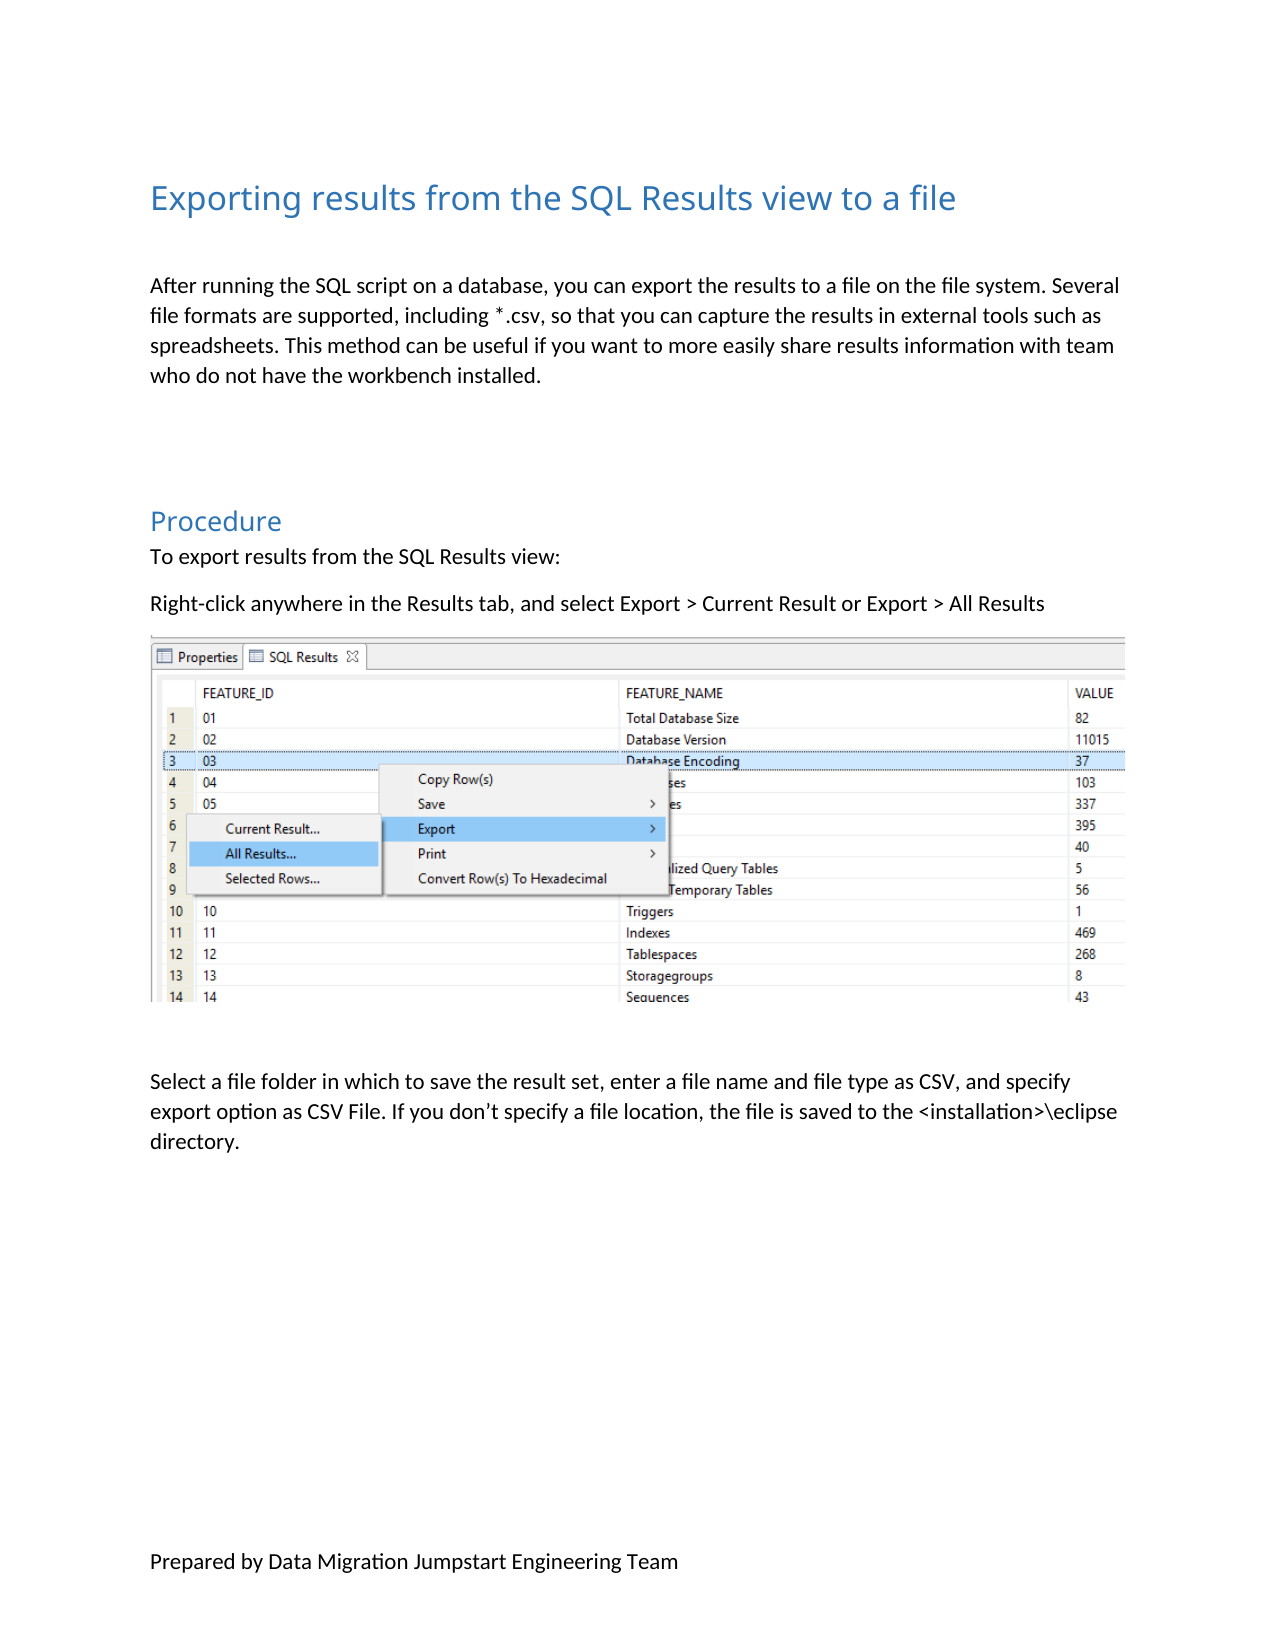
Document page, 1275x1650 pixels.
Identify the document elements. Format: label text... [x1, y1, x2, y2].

text Select a file folder in which to save the result set, enter a file name and file type as CSV, and specify export option as CSV File. If you don’t specify a file location, the file is saved to the <installation>\eclipse directory. [150, 1067, 1125, 1155]
text After running the SQL script on a database, you can export the results to a file on the file system. Several file formats are supported, including *.csv, so that you can capture the results in external tools such as spreadsheets. This method can be useful if you want to more easily share results information with team who do not have the workbench installed. [150, 271, 1125, 389]
subtitle Exporting results from the SQL Results view to a file [150, 175, 1125, 220]
subtitle Procedure [150, 502, 1125, 539]
text Right-click anywhere in the Results tab, and select Export > Current Result or Export > All Results [150, 589, 1125, 617]
text To export results from the SQL Results view: [150, 542, 1125, 570]
picture [150, 635, 1125, 1002]
